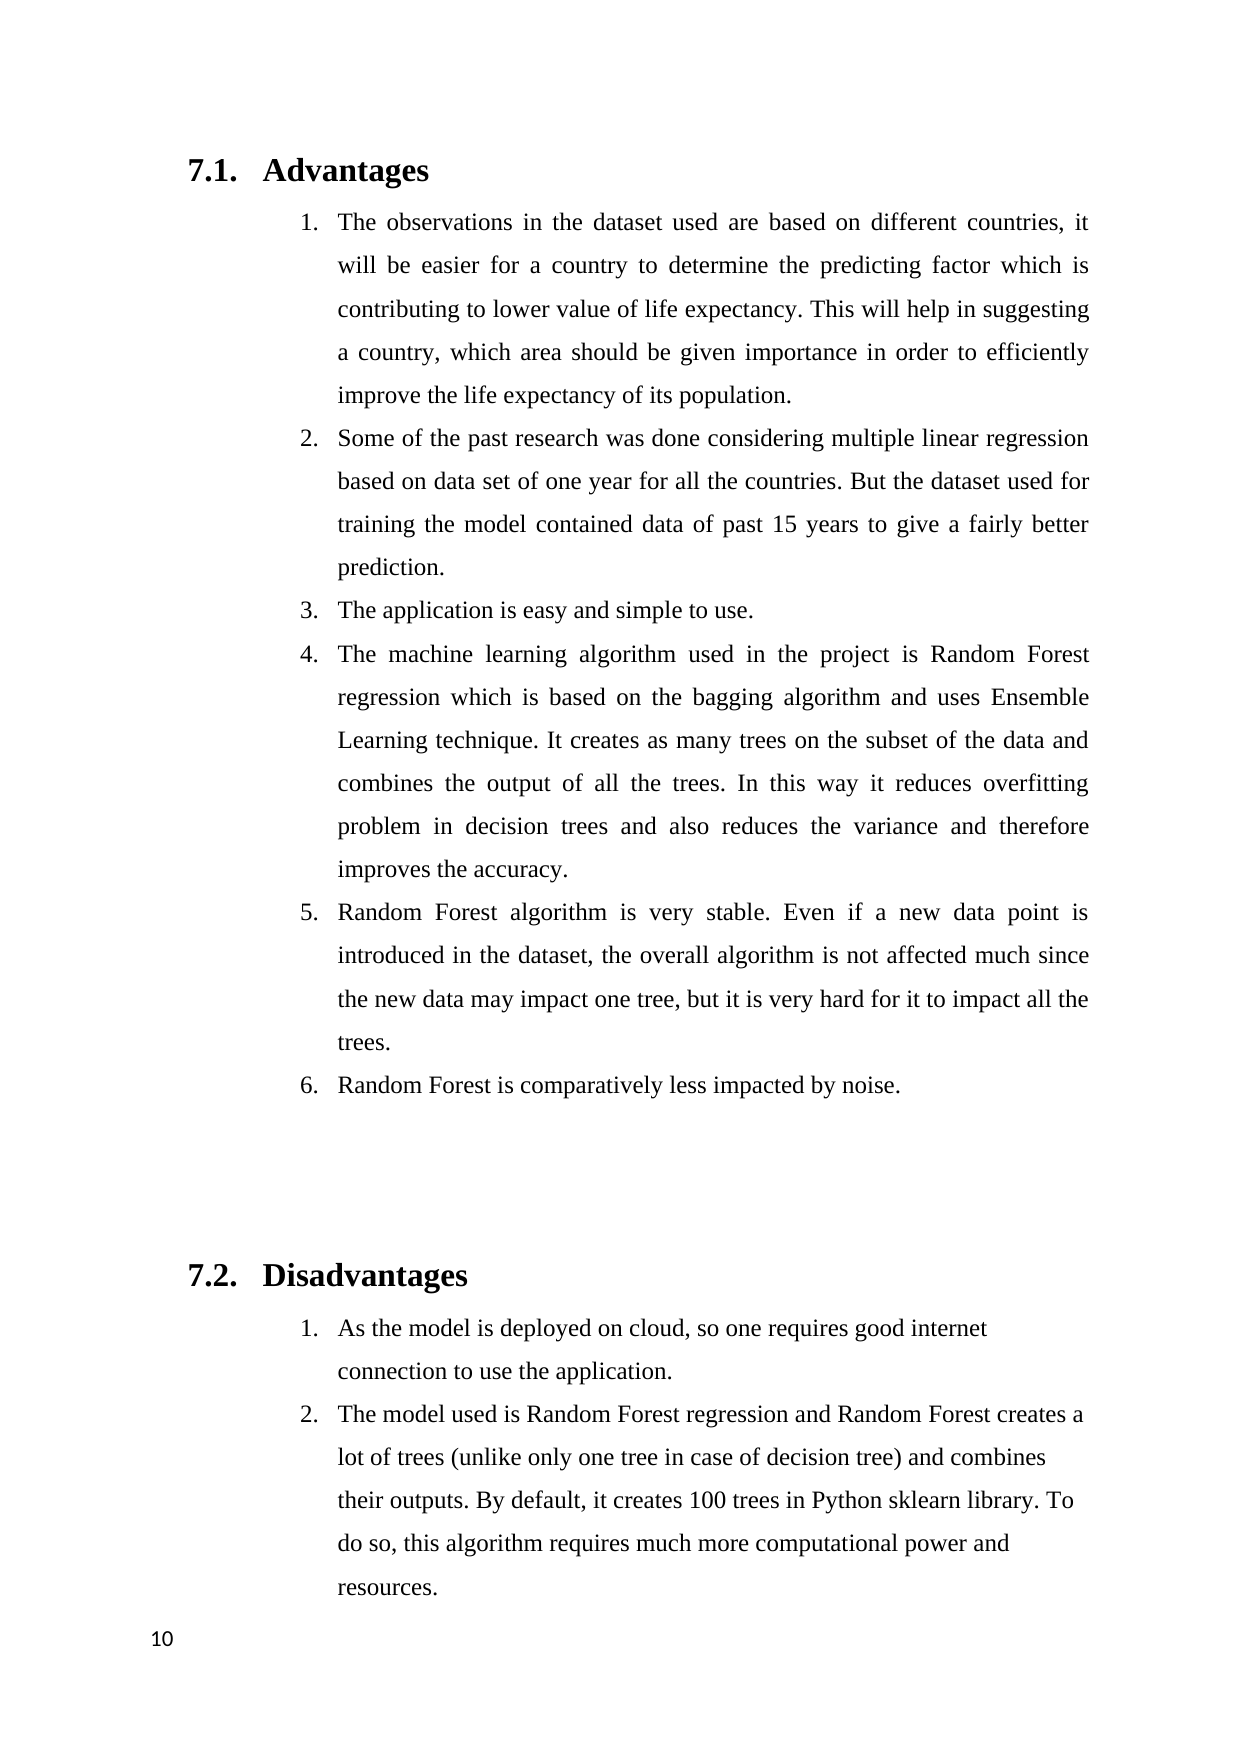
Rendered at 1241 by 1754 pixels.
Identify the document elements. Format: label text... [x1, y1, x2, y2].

list As the model is deployed on cloud, so one requires good internet connection to use the application. [300, 1313, 1090, 1385]
list Some of the past research was done considering multiple linear regression based on data set of one year for all the countries. But the dataset used for training the model contained data of past 15 years to give a fairly better prediction. [300, 423, 1090, 581]
list Random Forest algorithm is very stable. Even if a new data point is introduced in the dataset, the overall algorithm is not affected much since the new data may impact one tree, but it is very hard for it to impact all the trees. [300, 897, 1090, 1056]
list The observations in the dataset used are based on different countries, it will be easier for a country to determine the predicting factor which is contributing to lower value of life expectancy. This will help in suggesting a country, which area should be given importance in order to efficiently improve the life expectancy of its population. [300, 207, 1090, 409]
list The machine learning algorithm used in the project is Random Forest regression which is based on the bagging algorithm and uses Ensemble Learning technique. It creates as many trees on the subset of the data and combines the output of all the trees. In this way it reduces overfitting problem in decision trees and also reduces the variance and therefore improves the accuracy. [300, 639, 1090, 883]
list Random Forest is comparatively less impacted by noise. [300, 1070, 1090, 1099]
list Disadvantages [187, 1255, 1090, 1294]
list Advantages [187, 150, 1090, 188]
list The model used is Random Forest regression and Random Forest creates a lot of trees (unlike only one tree in case of decision tree) and combines their outputs. By default, it creates 100 trees in Python sklearn library. To do so, this algorithm requires much more computational power and resources. [300, 1399, 1090, 1600]
list The application is easy and simple to use. [300, 596, 1090, 624]
